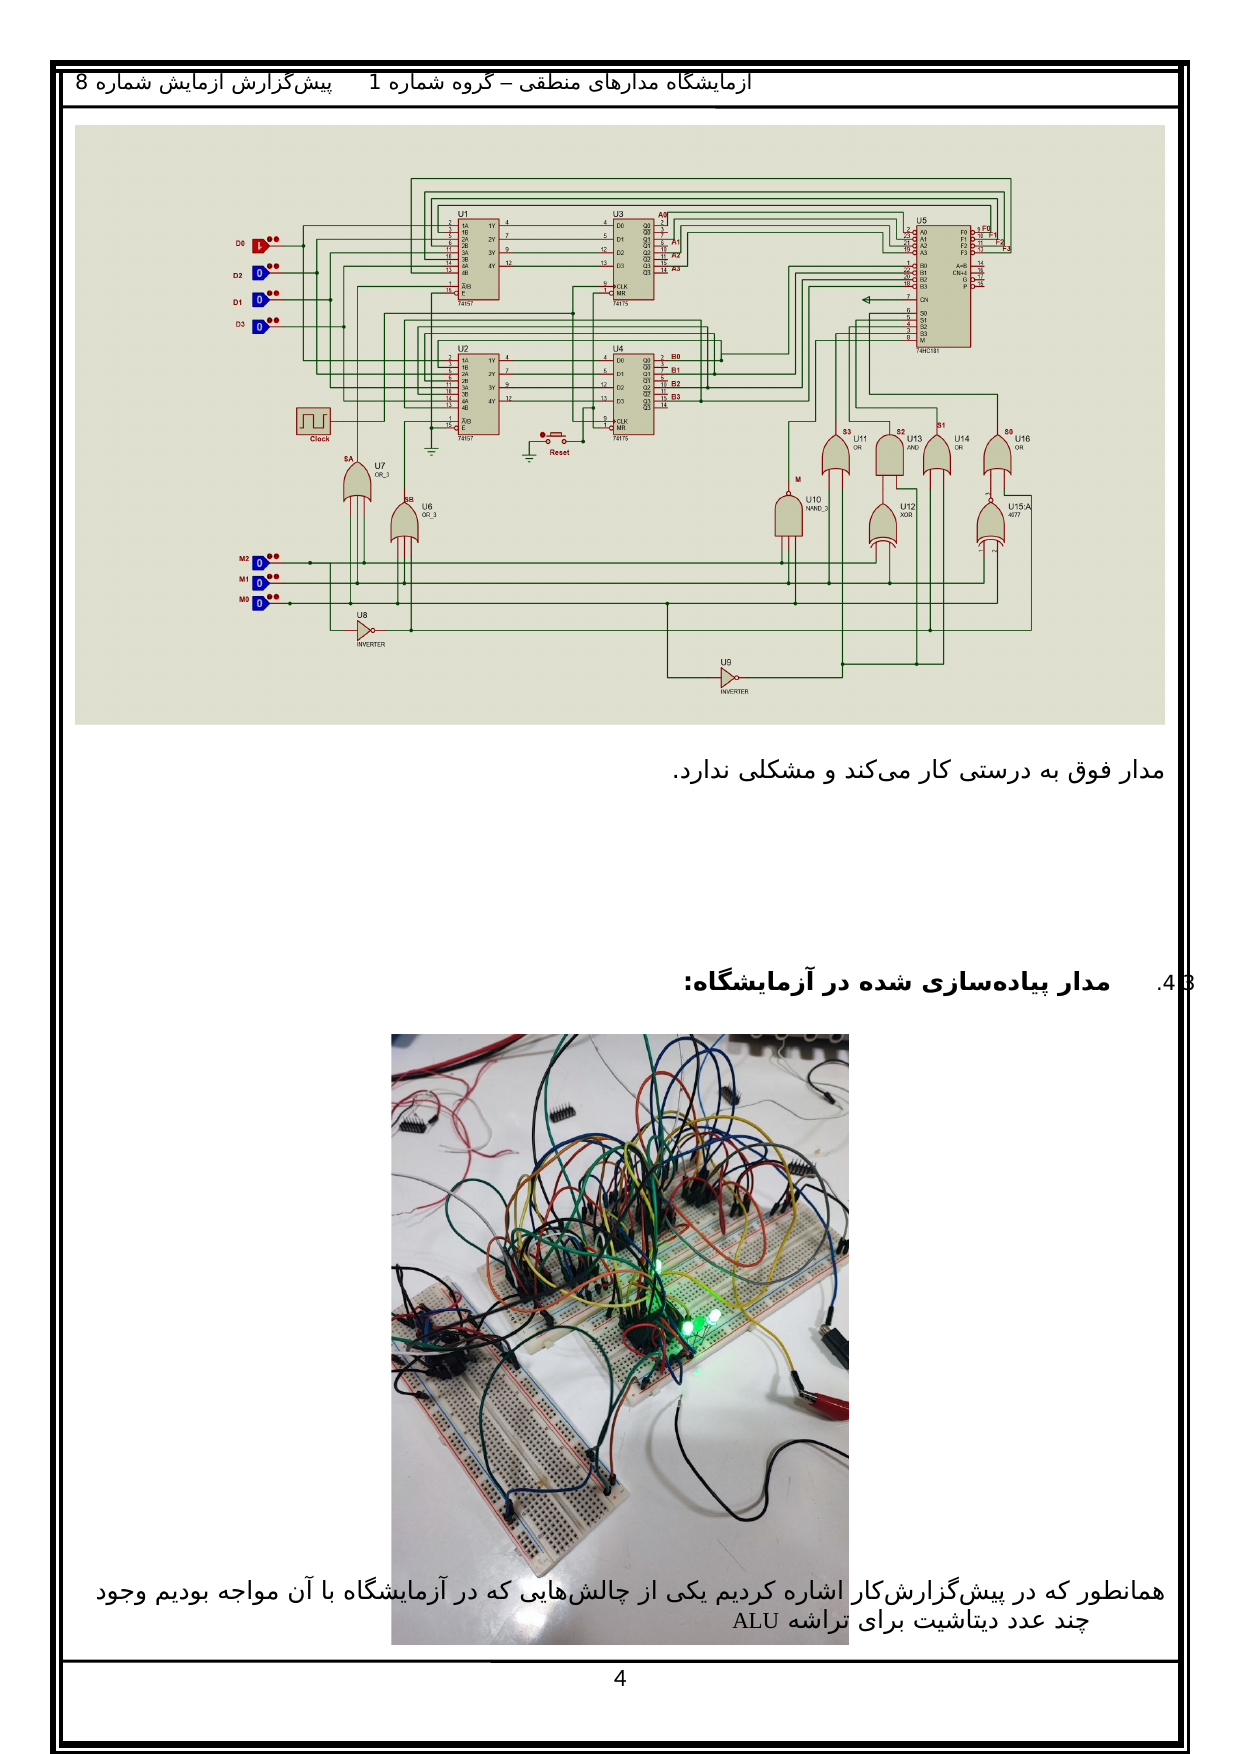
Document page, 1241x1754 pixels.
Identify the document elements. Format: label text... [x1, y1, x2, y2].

picture [391, 1635, 849, 1645]
subtitle مدار پیاده‌سازی شده در آزمایشگاه: [75, 967, 1156, 996]
picture [75, 125, 1166, 725]
text مدار فوق به درستی کار می‌کند و مشکلی ندارد. [75, 755, 1165, 784]
picture [391, 1034, 849, 1576]
text همانطور که در پیش‌گزارش‌کار اشاره کردیم یکی از چالش‌هایی که در آزمایشگاه با آن مواجه بودیم وجود چند عدد دیتاشیت برای تراشه ALU [75, 1576, 1165, 1635]
